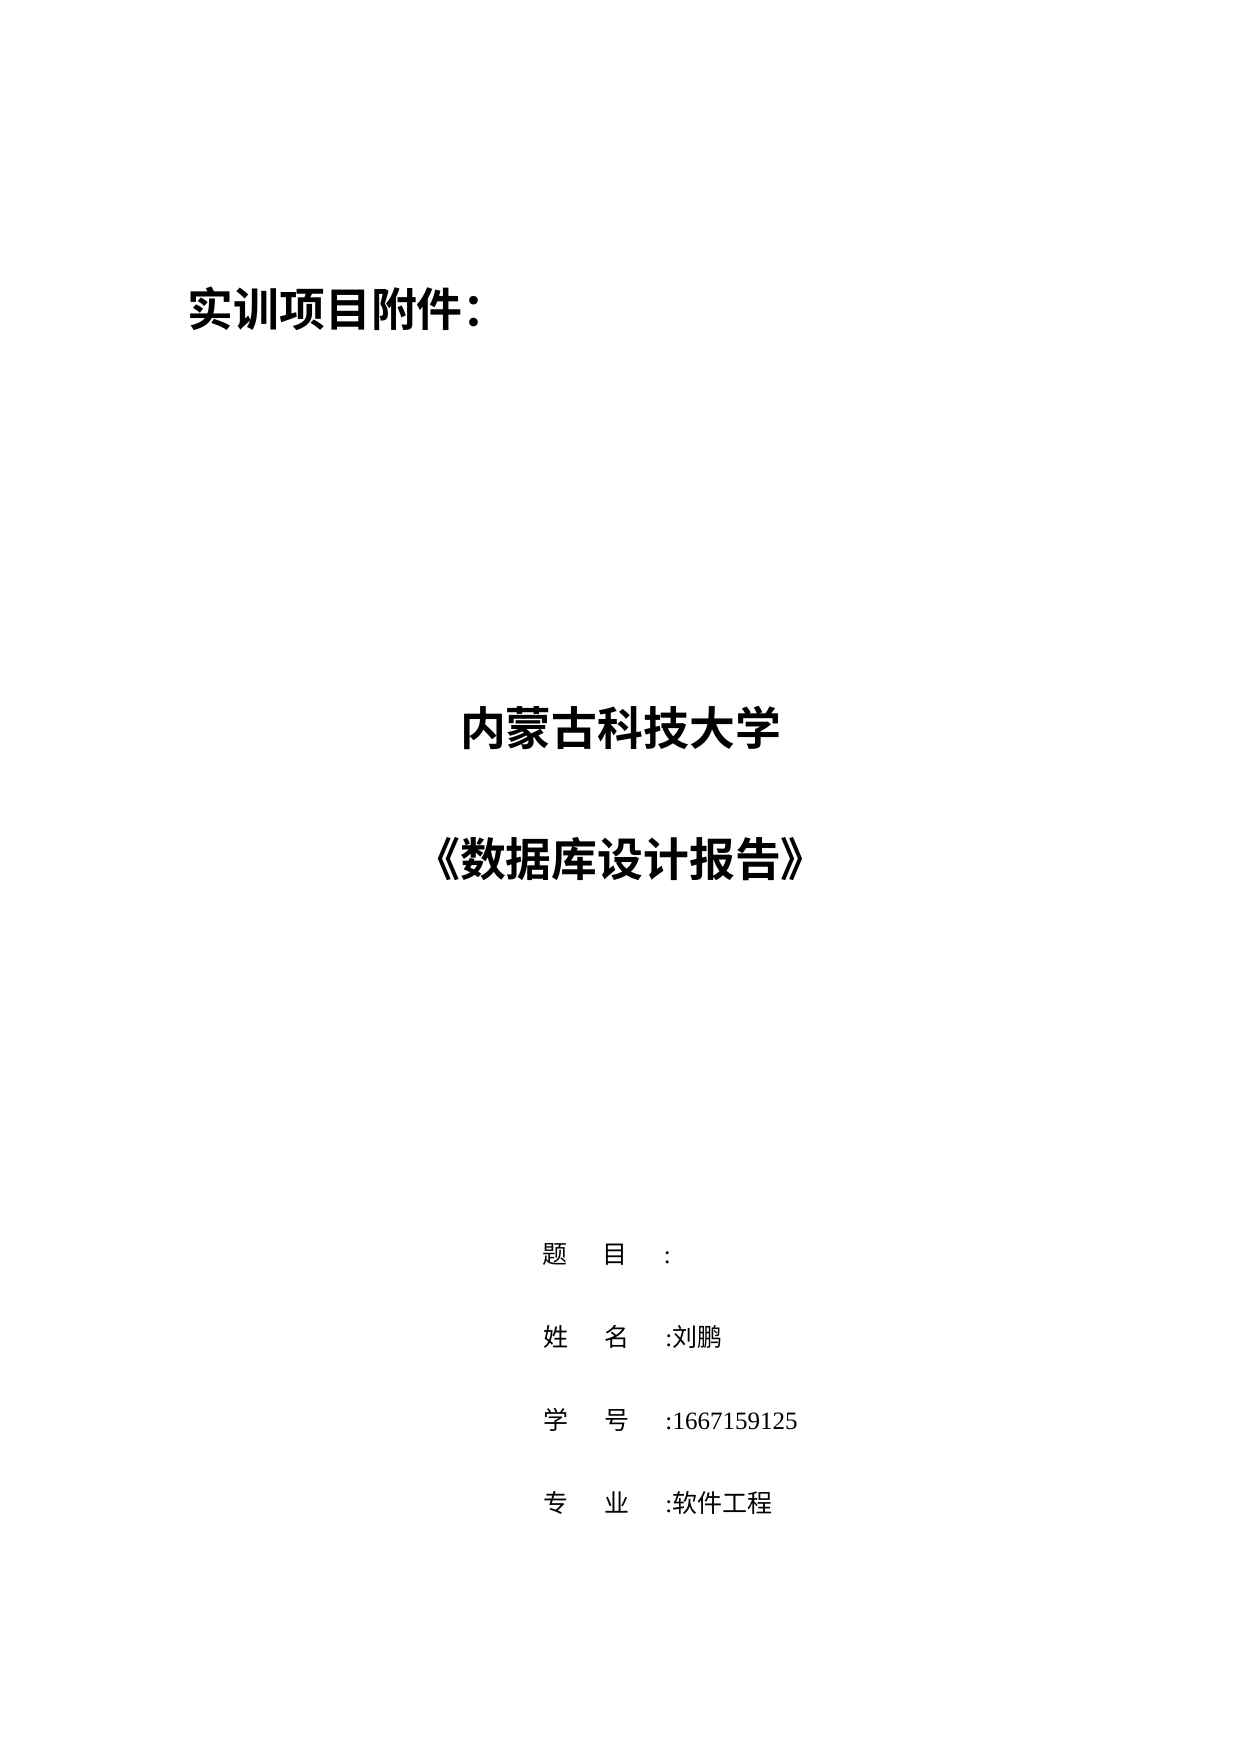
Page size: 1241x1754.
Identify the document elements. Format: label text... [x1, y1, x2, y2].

text 题目: [494, 1220, 1053, 1285]
text 实训项目附件： [187, 258, 1053, 356]
text 学号:1667159125 [544, 1386, 1053, 1451]
text 专业:软件工程 [544, 1469, 1053, 1534]
text 内蒙古科技大学 [187, 677, 1053, 775]
text 姓名:刘鹏 [544, 1303, 1053, 1368]
text 《数据库设计报告》 [187, 808, 1053, 905]
